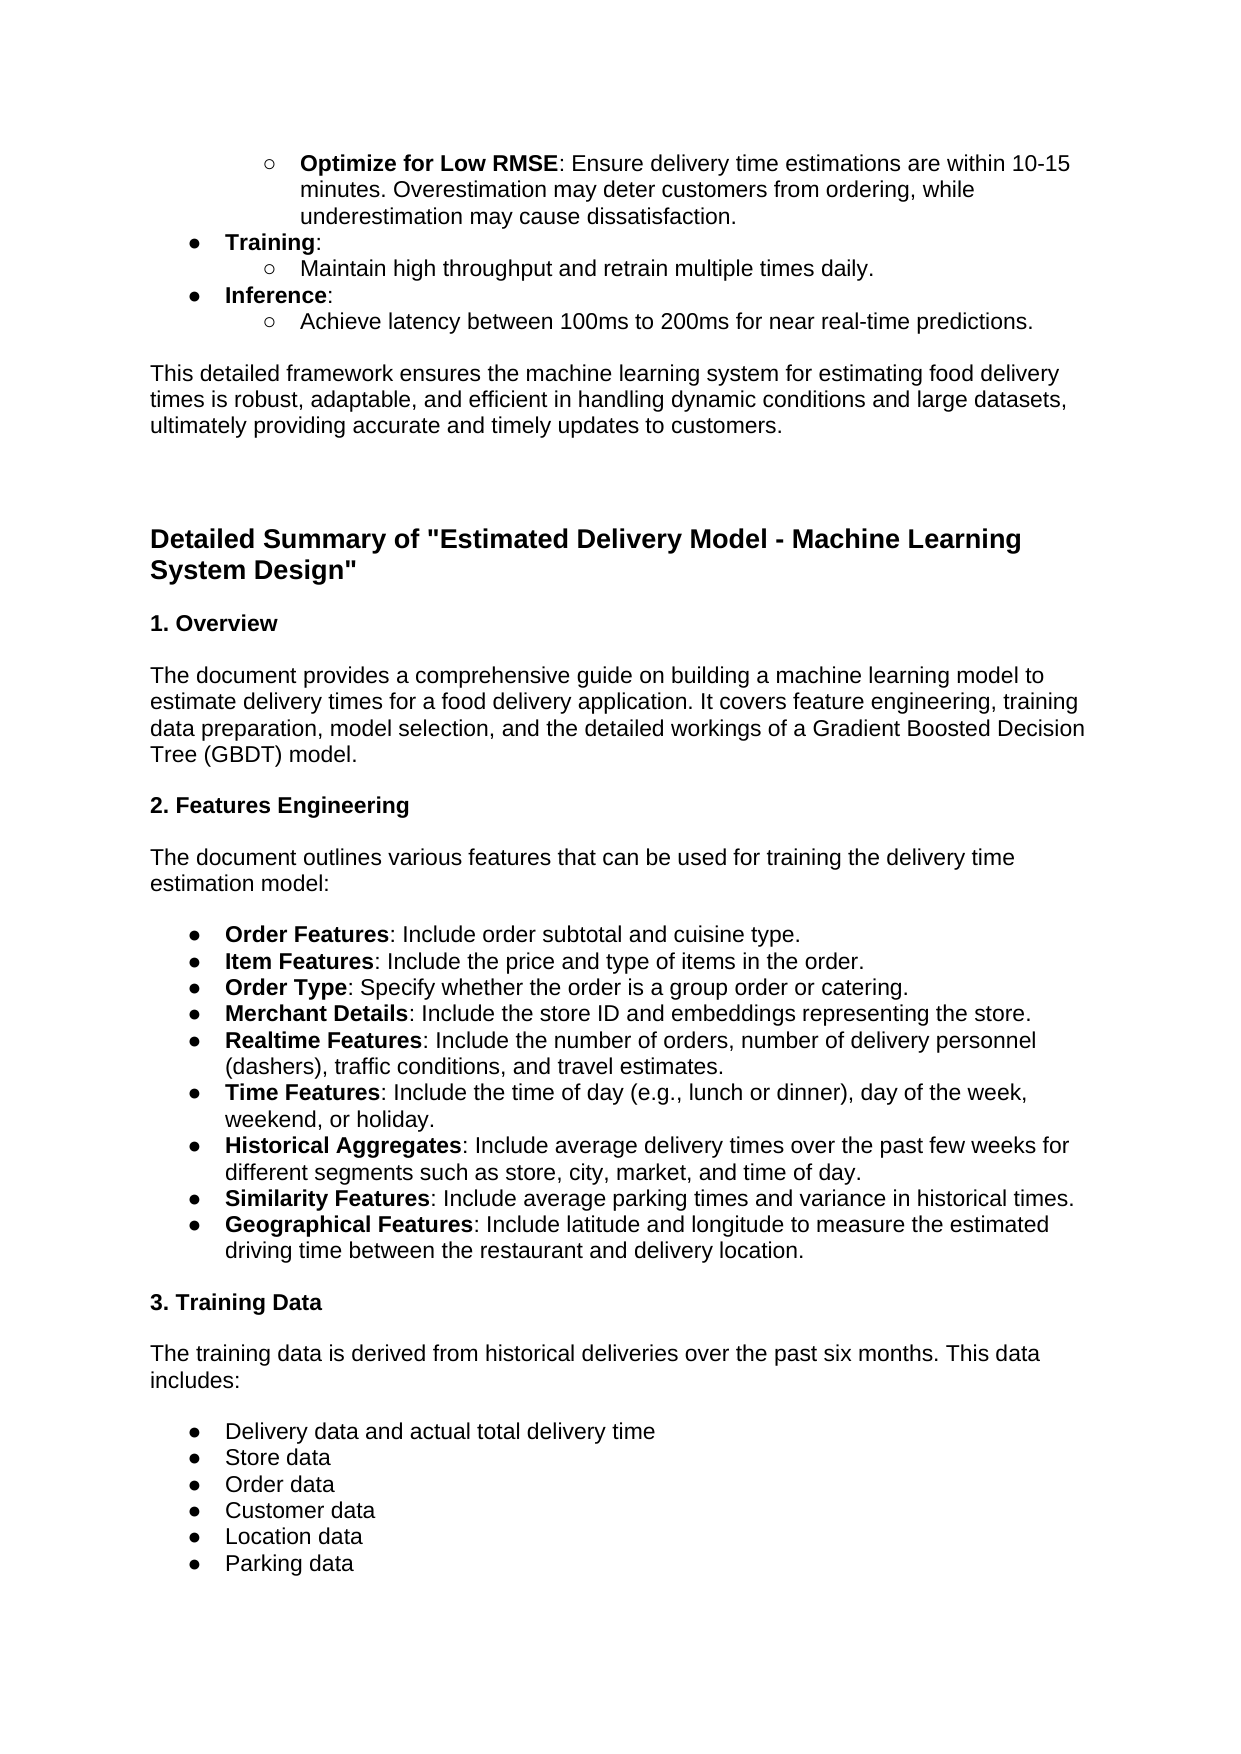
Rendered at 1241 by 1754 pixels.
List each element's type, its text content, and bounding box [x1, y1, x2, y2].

list Delivery data and actual total delivery time [187, 1418, 1090, 1444]
list Geographical Features: Include latitude and longitude to measure the estimated driving time between the restaurant and delivery location. [187, 1211, 1090, 1264]
text The document provides a comprehensive guide on building a machine learning model to estimate delivery times for a food delivery application. It covers feature engineering, training data preparation, model selection, and the detailed workings of a Gradient Boosted Decision Tree (GBDT) model. [150, 662, 1090, 767]
list Realtime Features: Include the number of orders, number of delivery personnel (dashers), traffic conditions, and travel estimates. [187, 1027, 1090, 1079]
list Inference: [187, 282, 1090, 308]
list Maintain high throughput and retrain multiple times daily. [262, 255, 1090, 282]
subtitle 1. Overview [150, 610, 1090, 637]
list Store data [187, 1444, 1090, 1471]
text The document outlines various features that can be used for training the delivery time estimation model: [150, 843, 1090, 896]
text The training data is derived from historical deliveries over the past six months. This data includes: [150, 1340, 1090, 1393]
list Historical Aggregates: Include average delivery times over the past few weeks for different segments such as store, city, market, and time of day. [187, 1132, 1090, 1185]
list Optimize for Low RMSE: Ensure delivery time estimations are within 10-15 minutes. Overestimation may deter customers from ordering, while underestimation may cause dissatisfaction. [262, 150, 1090, 229]
subtitle 2. Features Engineering [150, 792, 1090, 818]
subtitle Detailed Summary of "Estimated Delivery Model - Machine Learning System Design" [150, 523, 1090, 585]
subtitle 3. Training Data [150, 1289, 1090, 1315]
list Customer data [187, 1497, 1090, 1523]
list Training: [187, 229, 1090, 255]
text This detailed framework ensures the machine learning system for estimating food delivery times is robust, adaptable, and efficient in handling dynamic conditions and large datasets, ultimately providing accurate and timely updates to customers. [150, 359, 1090, 438]
list Merchant Details: Include the store ID and embeddings representing the store. [187, 1000, 1090, 1027]
list Order Features: Include order subtotal and cuisine type. [187, 921, 1090, 948]
list Order data [187, 1471, 1090, 1497]
list Item Features: Include the price and type of items in the order. [187, 948, 1090, 974]
list Time Features: Include the time of day (e.g., lunch or dinner), day of the week, weekend, or holiday. [187, 1079, 1090, 1132]
list Parking data [187, 1550, 1090, 1576]
list Achieve latency between 100ms to 200ms for near real-time predictions. [262, 308, 1090, 334]
list Order Type: Specify whether the order is a group order or catering. [187, 974, 1090, 1000]
list Location data [187, 1523, 1090, 1550]
list Similarity Features: Include average parking times and variance in historical times. [187, 1185, 1090, 1211]
